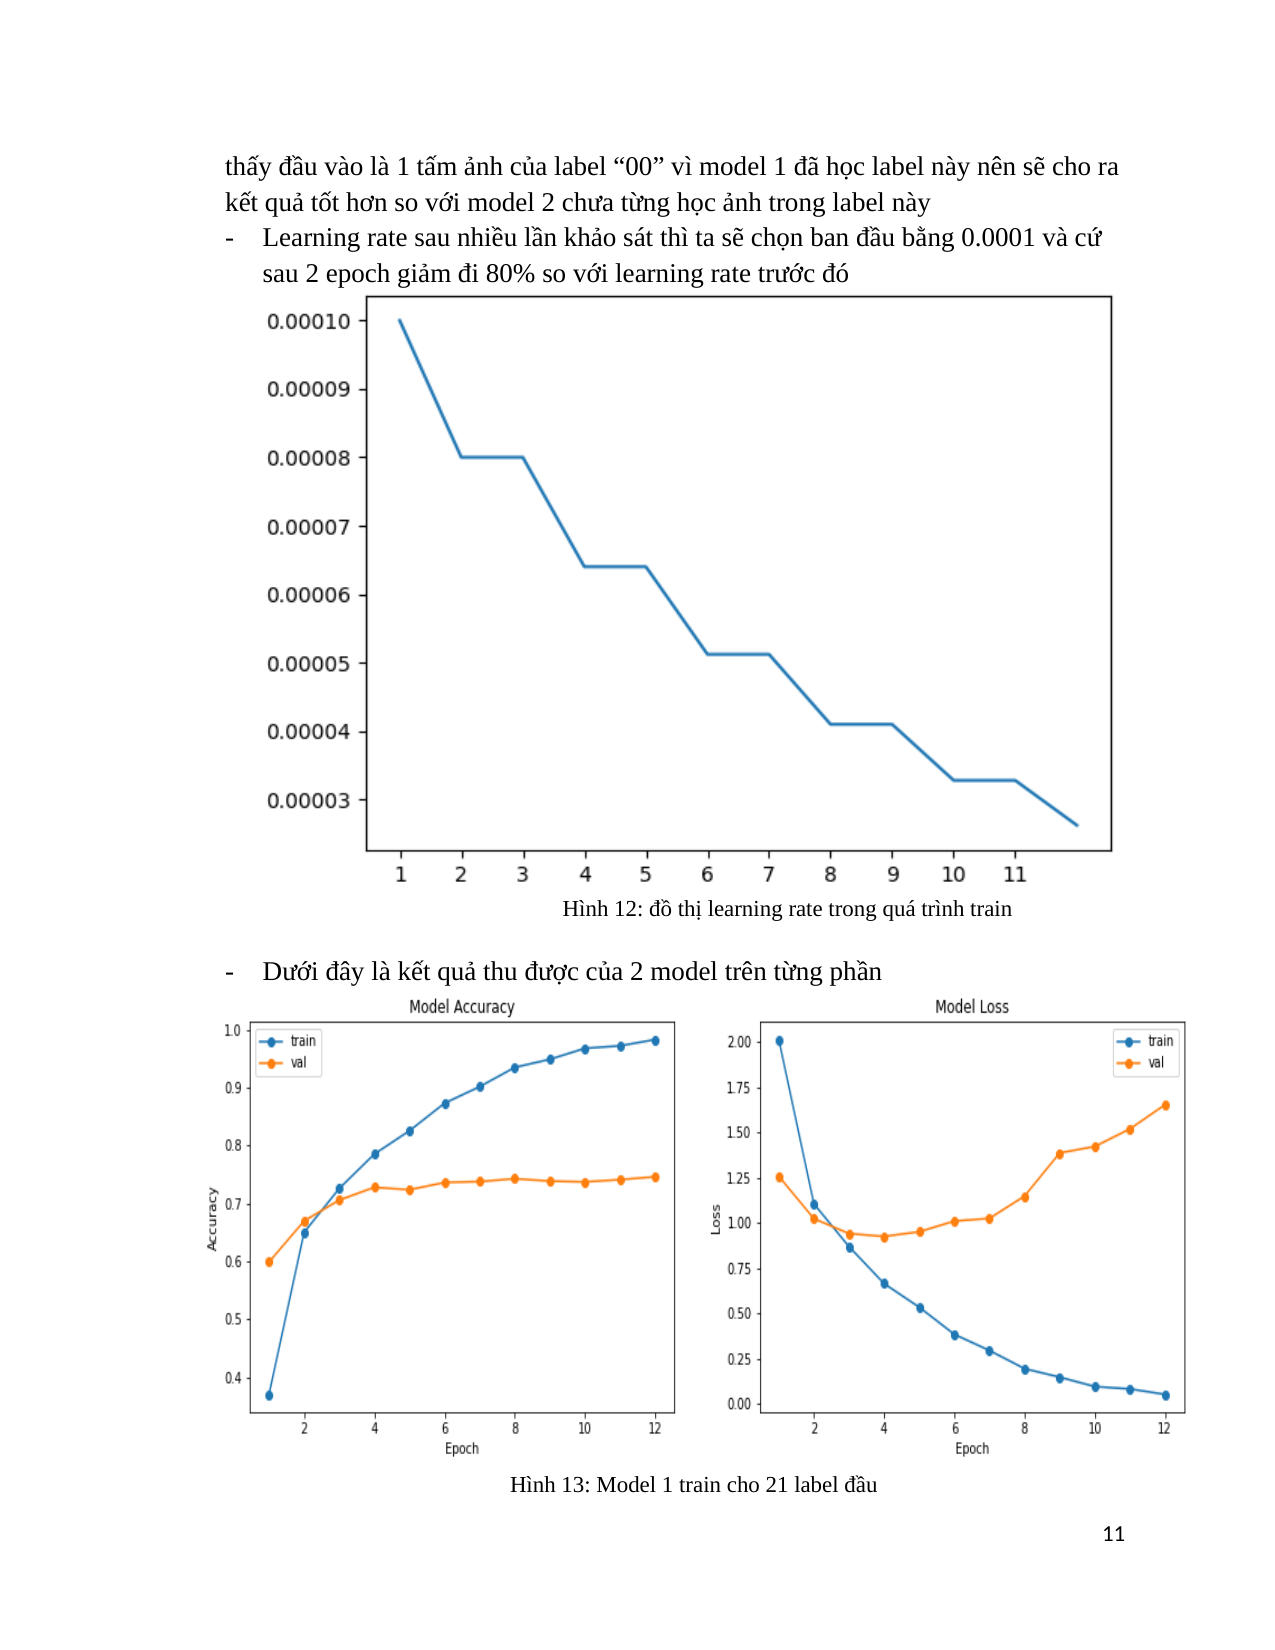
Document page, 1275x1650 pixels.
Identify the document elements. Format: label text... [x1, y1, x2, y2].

picture [262, 292, 1117, 891]
picture [196, 990, 1205, 1467]
list Hình 12: đồ thị learning rate trong quá trình train [412, 894, 1125, 921]
list Learning rate sau nhiều lần khảo sát thì ta sẽ chọn ban đầu bằng 0.0001 và cứ sau 2 epoch giảm đi 80% so với learning rate trước đó [225, 221, 1125, 288]
list Dưới đây là kết quả thu được của 2 model trên từng phần [225, 955, 1125, 986]
list Hình 13: Model 1 train cho 21 label đầu [262, 1471, 1125, 1497]
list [187, 150, 1125, 217]
